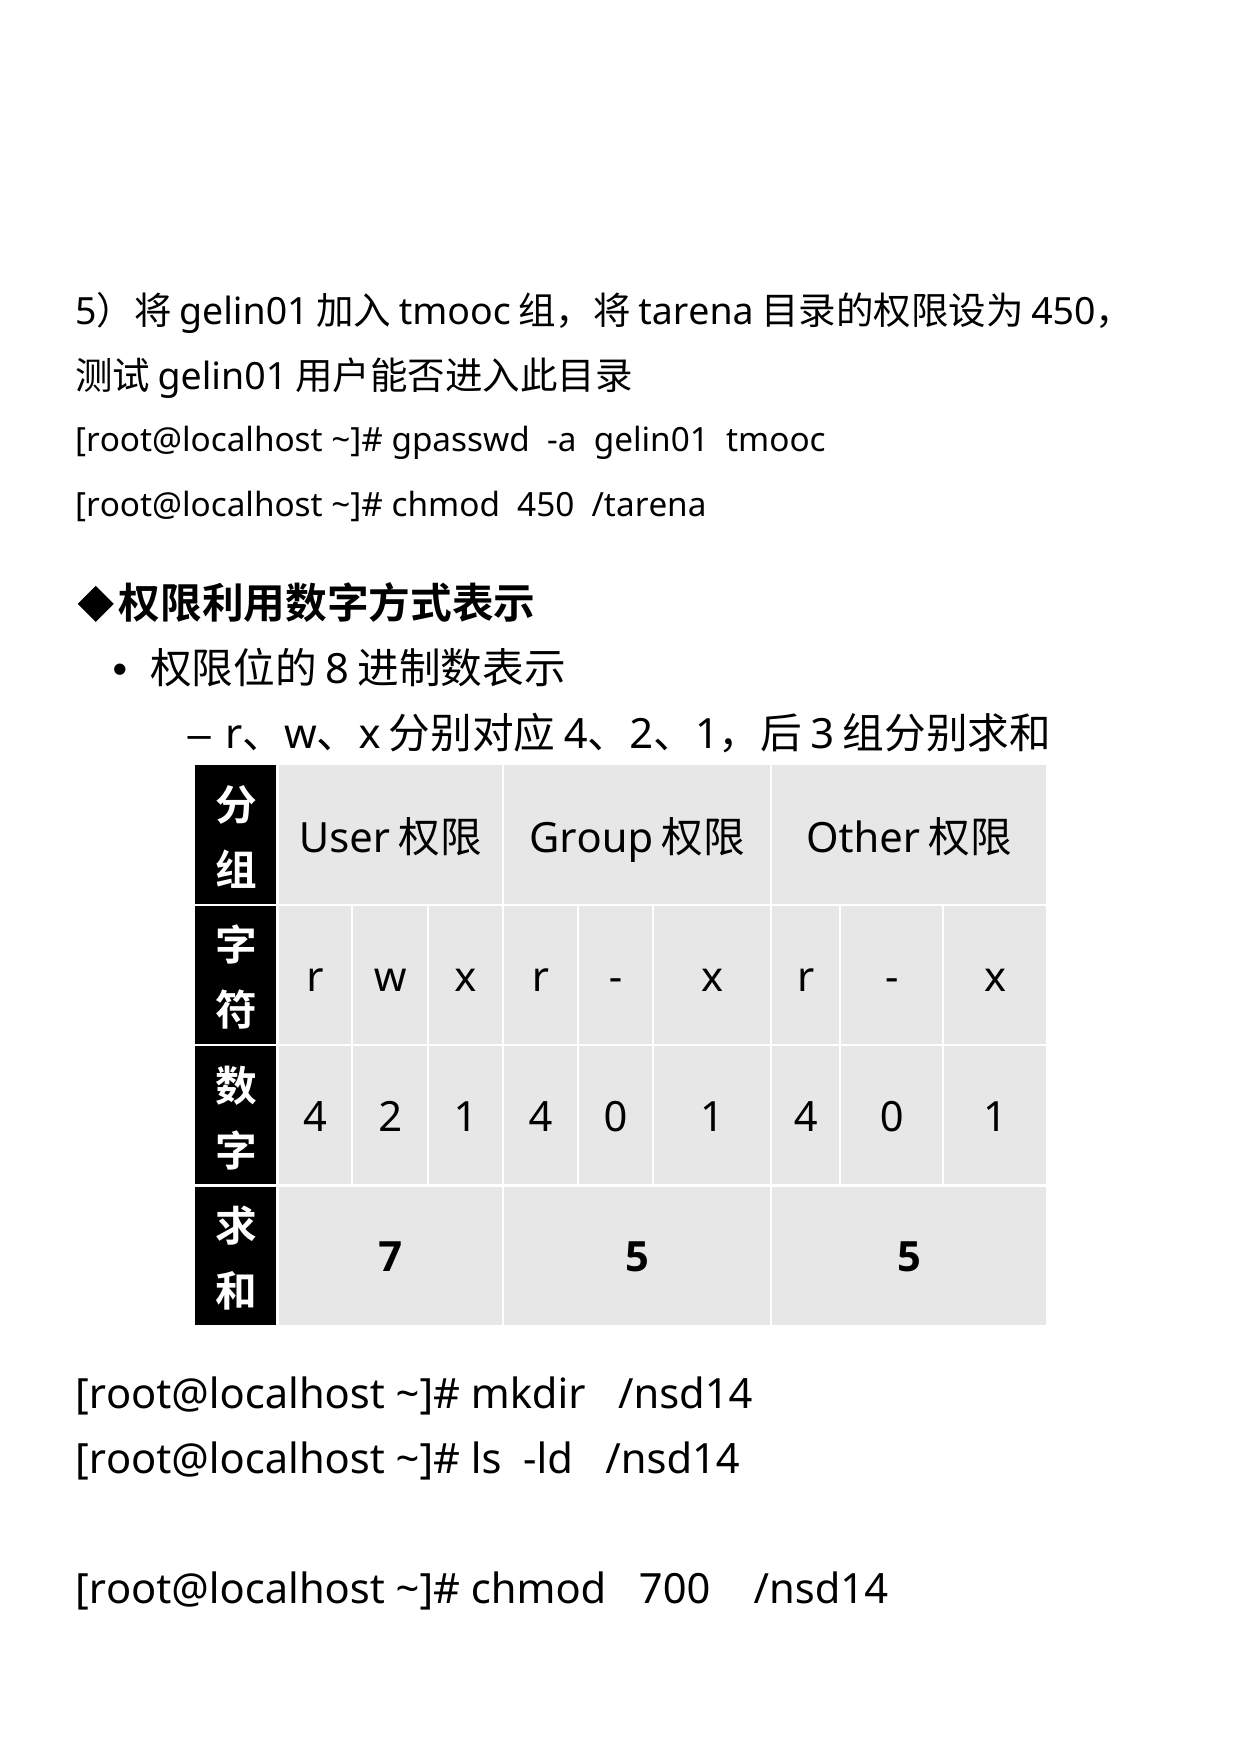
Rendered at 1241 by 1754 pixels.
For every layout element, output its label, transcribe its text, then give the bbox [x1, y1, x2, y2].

text [root@localhost ~]# chmod 450 /tarena [75, 471, 1165, 536]
table_cell 1 [654, 1046, 770, 1184]
text 5）将gelin01加入tmooc组，将tarena目录的权限设为450，测试gelin01用户能否进入此目录 [75, 276, 1165, 406]
table_cell w [353, 906, 427, 1044]
table_cell 0 [579, 1046, 652, 1184]
table_cell 5 [772, 1187, 1046, 1325]
table_cell 4 [279, 1046, 351, 1184]
table_header Group权限 [504, 765, 770, 904]
table_cell x [429, 906, 502, 1044]
table_cell r [279, 906, 351, 1044]
list 权限位的8进制数表示 [112, 633, 1165, 698]
table_cell 数字 [195, 1046, 276, 1184]
table_cell r [772, 906, 839, 1044]
list r、w、x分别对应4、2、1，后3组分别求和 [187, 698, 1165, 763]
table_cell 4 [772, 1046, 839, 1184]
table_cell x [944, 906, 1046, 1044]
table_cell 4 [504, 1046, 577, 1184]
table_cell 0 [841, 1046, 942, 1184]
list 权限利用数字方式表示 [75, 568, 1165, 633]
table_cell 1 [944, 1046, 1046, 1184]
table_cell 求和 [195, 1187, 276, 1325]
text [root@localhost ~]# mkdir /nsd14 [75, 1359, 1165, 1424]
table_cell 2 [353, 1046, 427, 1184]
table_cell - [579, 906, 652, 1044]
table_cell x [654, 906, 770, 1044]
text [root@localhost ~]# ls -ld /nsd14 [75, 1424, 1165, 1489]
table_cell - [841, 906, 942, 1044]
table_header User权限 [279, 765, 502, 904]
table_cell r [504, 906, 577, 1044]
table_header 分组 [195, 765, 276, 904]
text [root@localhost ~]# gpasswd -a gelin01 tmooc [75, 406, 1165, 471]
table_cell 7 [279, 1187, 502, 1325]
table_header Other权限 [772, 765, 1046, 904]
table_cell 1 [429, 1046, 502, 1184]
table_cell 字符 [195, 906, 276, 1044]
text [root@localhost ~]# chmod 700 /nsd14 [75, 1554, 1165, 1619]
table_cell 5 [504, 1187, 770, 1325]
